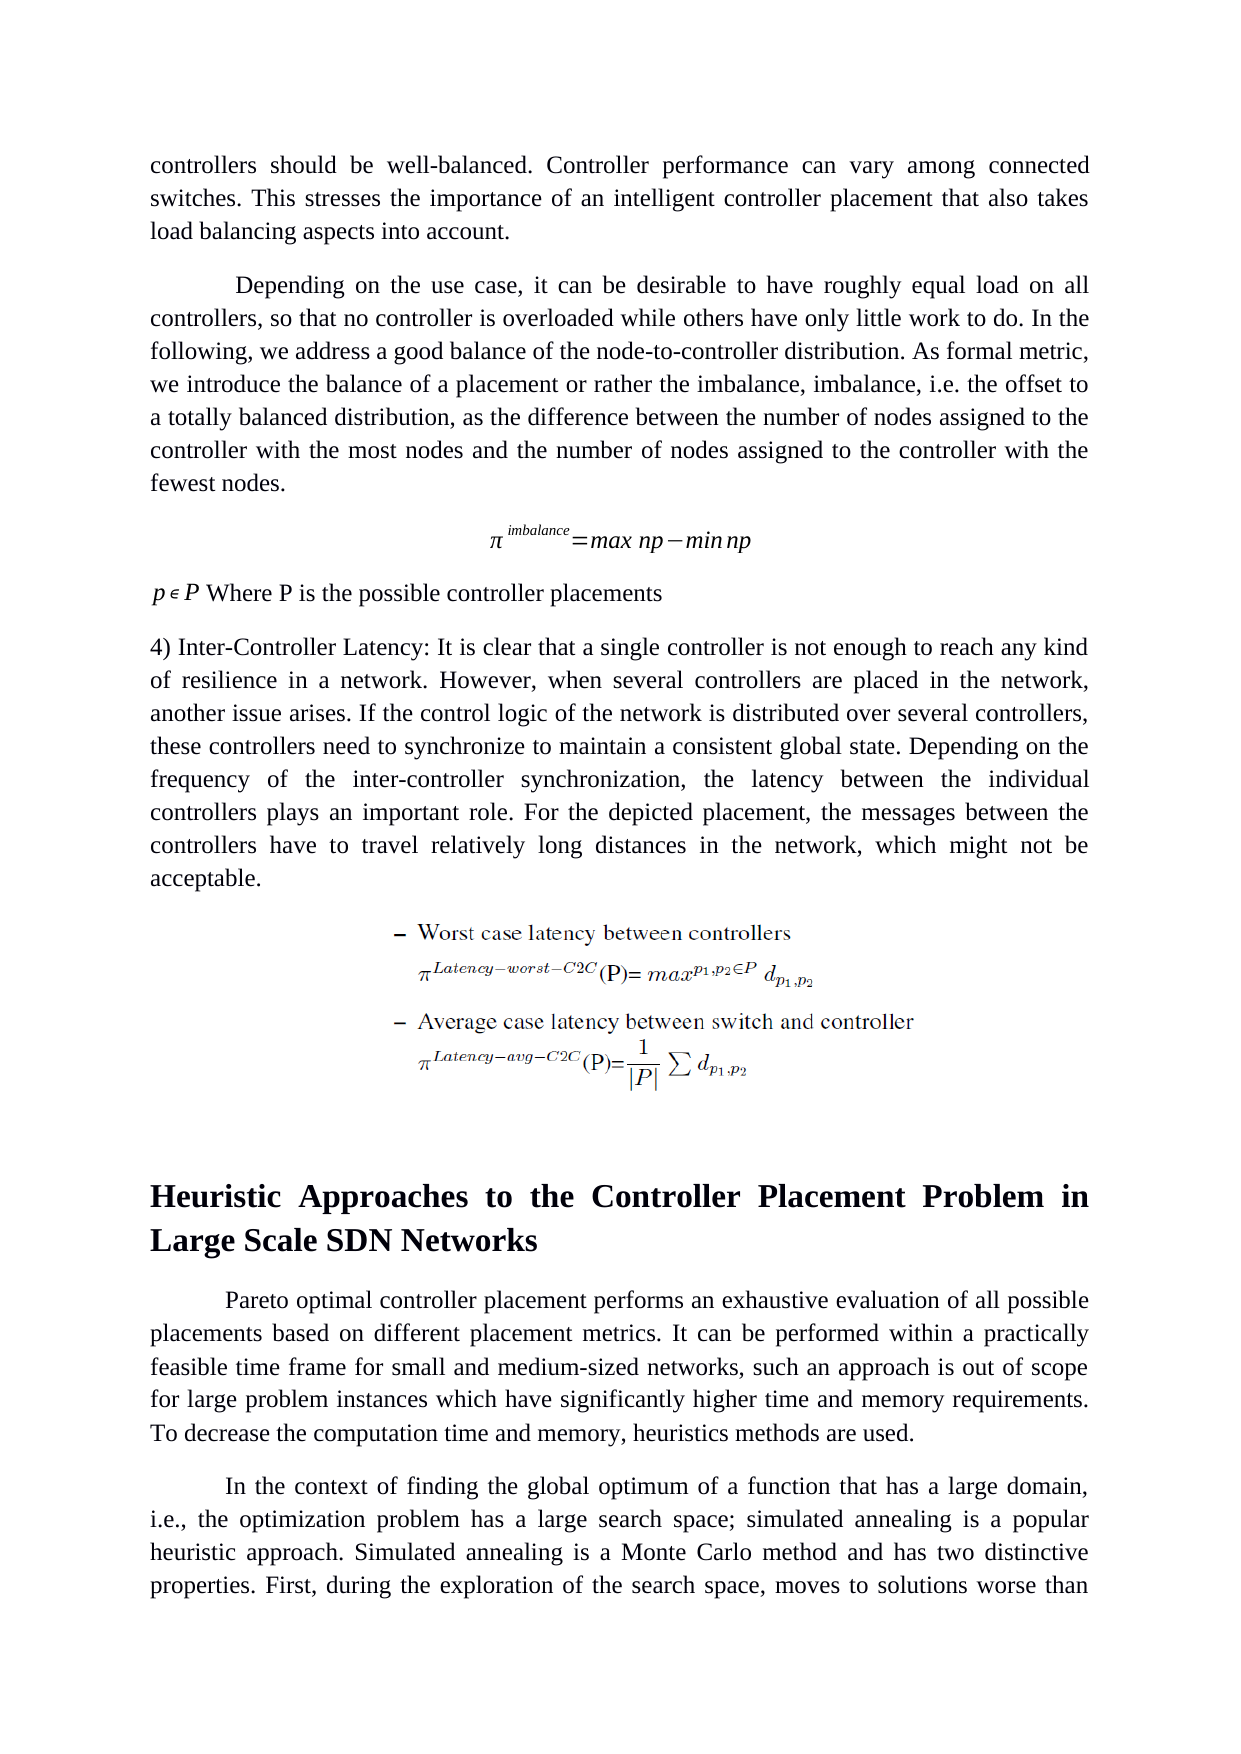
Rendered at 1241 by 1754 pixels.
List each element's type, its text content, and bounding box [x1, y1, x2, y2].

text Heuristic Approaches to the Controller Placement Problem in Large Scale SDN Networks [150, 1177, 1090, 1259]
picture [375, 917, 921, 1098]
text Depending on the use case, it can be desirable to have roughly equal load on all controllers, so that no controller is overloaded while others have only little work to do. In the following, we address a good balance of the node-to-controller distribution. As formal metric, we introduce the balance of a placement or rather the imbalance, imbalance, i.e. the offset to a totally balanced distribution, as the difference between the number of nodes assigned to the controller with the most nodes and the number of nodes assigned to the controller with the fewest nodes. [150, 270, 1090, 497]
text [150, 1471, 1090, 1599]
text Where P is the possible controller placements [150, 578, 1090, 607]
text 4) Inter-Controller Latency: It is clear that a single controller is not enough to reach any kind of resilience in a network. However, when several controllers are placed in the network, another issue arises. If the control logic of the network is distributed over several controllers, these controllers need to synchronize to maintain a consistent global state. Depending on the frequency of the inter-controller synchronization, the latency between the individual controllers plays an important role. For the depicted placement, the messages between the controllers have to travel relatively long distances in the network, which might not be acceptable. [150, 632, 1090, 892]
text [150, 150, 1090, 245]
text Pareto optimal controller placement performs an exhaustive evaluation of all possible placements based on different placement metrics. It can be performed within a practically feasible time frame for small and medium-sized networks, such an approach is out of scope for large problem instances which have significantly higher time and memory requirements. To decrease the computation time and memory, heuristics methods are used. [150, 1286, 1090, 1446]
